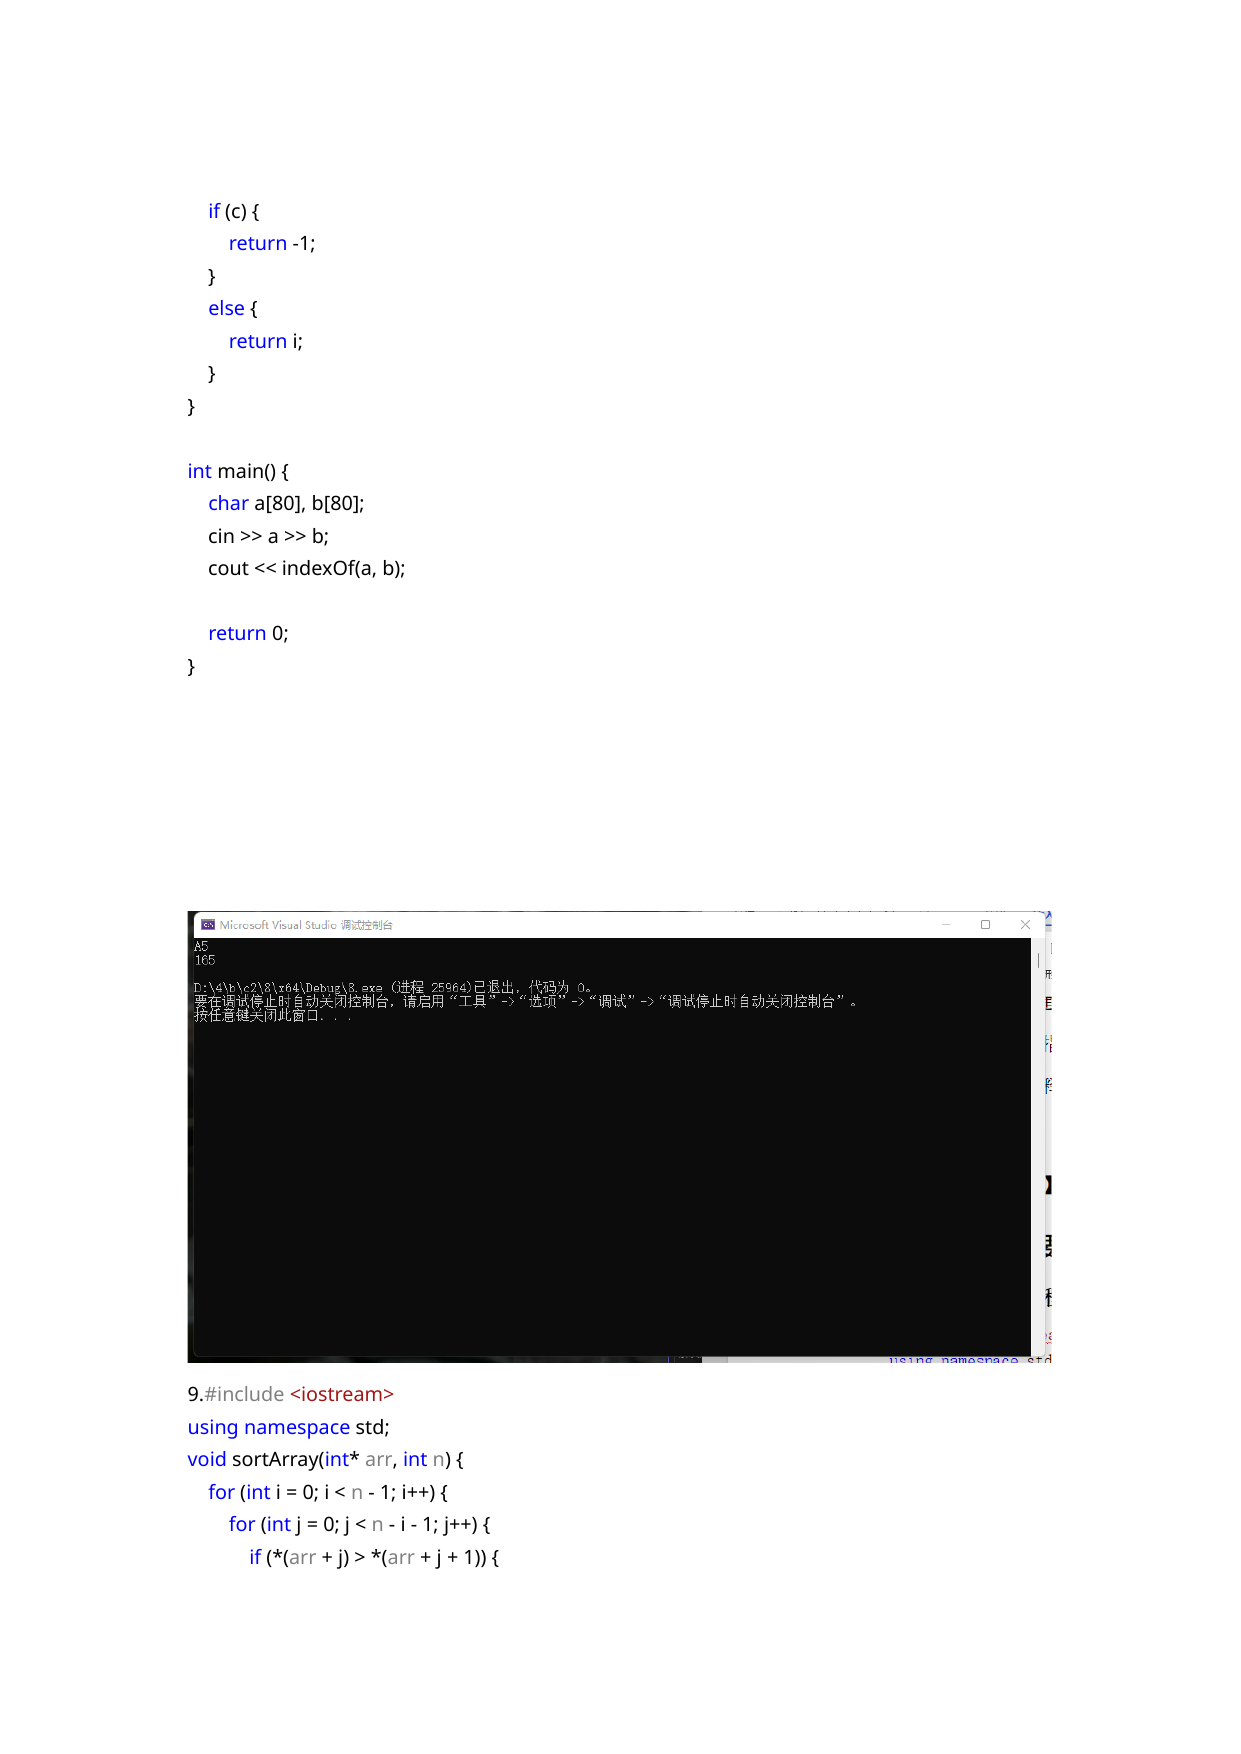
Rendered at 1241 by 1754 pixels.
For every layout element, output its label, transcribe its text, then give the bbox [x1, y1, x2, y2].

text cin >> a >> b; [187, 519, 1053, 552]
text } [187, 259, 1053, 292]
text return 0; [187, 617, 1053, 649]
text 9.#include <iostream> [187, 1378, 1053, 1410]
text return -1; [187, 227, 1053, 259]
text if (*(arr + j) > *(arr + j + 1)) { [187, 1540, 1053, 1573]
text for (int j = 0; j < n - i - 1; j++) { [187, 1508, 1053, 1540]
text } [187, 357, 1053, 389]
text if (c) { [187, 194, 1053, 227]
text for (int i = 0; i < n - 1; i++) { [187, 1475, 1053, 1508]
text void sortArray(int* arr, int n) { [187, 1443, 1053, 1475]
text int main() { [187, 454, 1053, 487]
text cout << indexOf(a, b); [187, 552, 1053, 584]
text char a[80], b[80]; [187, 487, 1053, 519]
text else { [187, 292, 1053, 324]
picture [187, 911, 1052, 1363]
text } [187, 389, 1053, 422]
text using namespace std; [187, 1410, 1053, 1443]
text return i; [187, 324, 1053, 357]
